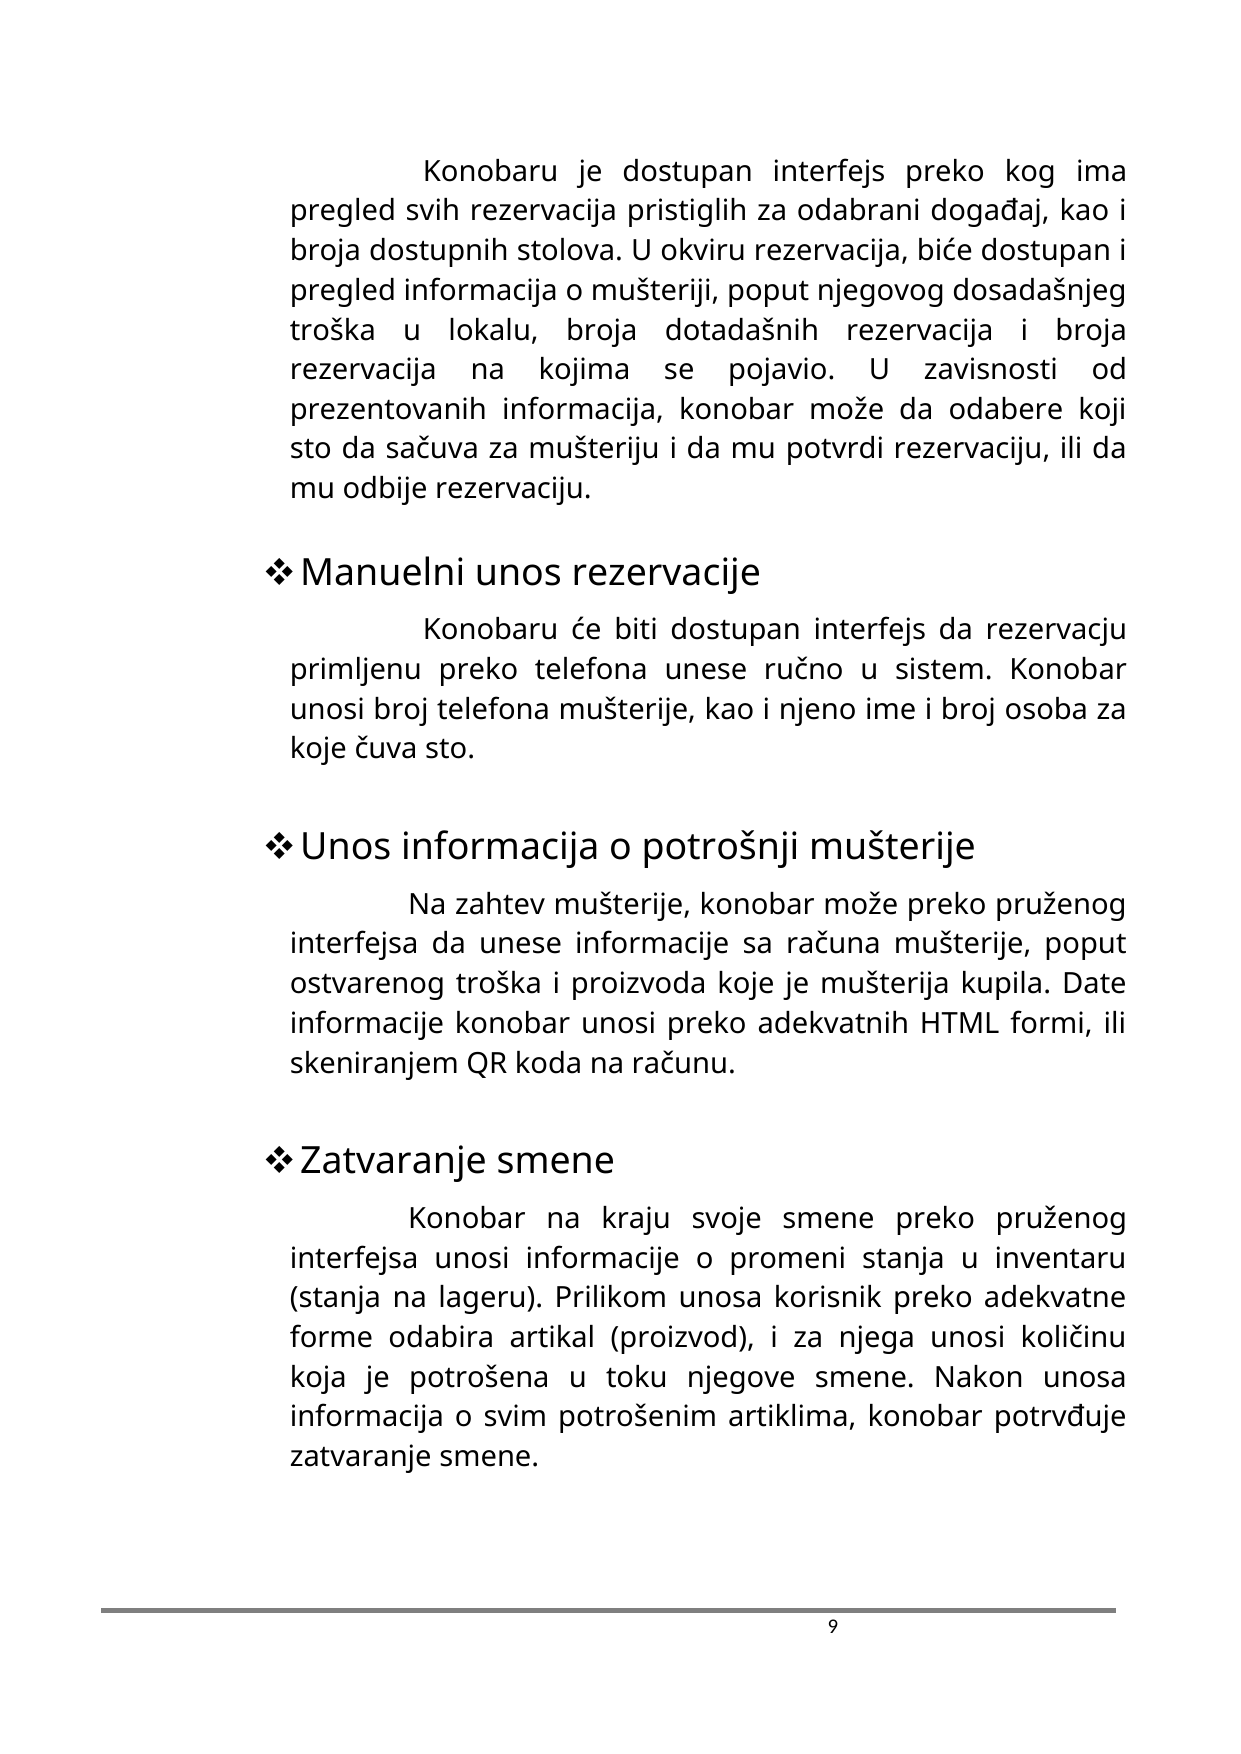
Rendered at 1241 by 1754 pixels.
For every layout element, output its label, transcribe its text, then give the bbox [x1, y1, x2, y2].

text Konobaru je dostupan interfejs preko kog ima pregled svih rezervacija pristiglih za odabrani događaj, kao i broja dostupnih stolova. U okviru rezervacija, biće dostupan i pregled informacija o mušteriji, poput njegovog dosadašnjeg troška u lokalu, broja dotadašnih rezervacija i broja rezervacija na kojima se pojavio. U zavisnosti od prezentovanih informacija, konobar može da odabere koji sto da sačuva za mušteriju i da mu potvrdi rezervaciju, ili da mu odbije rezervaciju. [289, 150, 1128, 507]
text Konobaru će biti dostupan interfejs da rezervacju primljenu preko telefona unese ručno u sistem. Konobar unosi broj telefona mušterije, kao i njeno ime i broj osoba za koje čuva sto. [289, 609, 1128, 767]
text Unos informacija o potrošnji mušterije [262, 819, 1128, 871]
text Konobar na kraju svoje smene preko pruženog interfejsa unosi informacije o promeni stanja u inventaru (stanja na lageru). Prilikom unosa korisnik preko adekvatne forme odabira artikal (proizvod), i za njega unosi količinu koja je potrošena u toku njegove smene. Nakon unosa informacija o svim potrošenim artiklima, konobar potrvđuje zatvaranje smene. [289, 1197, 1128, 1475]
text Zatvaranje smene [262, 1134, 1128, 1185]
text Manuelni unos rezervacije [262, 545, 1128, 596]
text Na zahtev mušterije, konobar može preko pruženog interfejsa da unese informacije sa računa mušterije, poput ostvarenog troška i proizvoda koje je mušterija kupila. Date informacije konobar unosi preko adekvatnih HTML formi, ili skeniranjem QR koda na računu. [289, 883, 1128, 1082]
